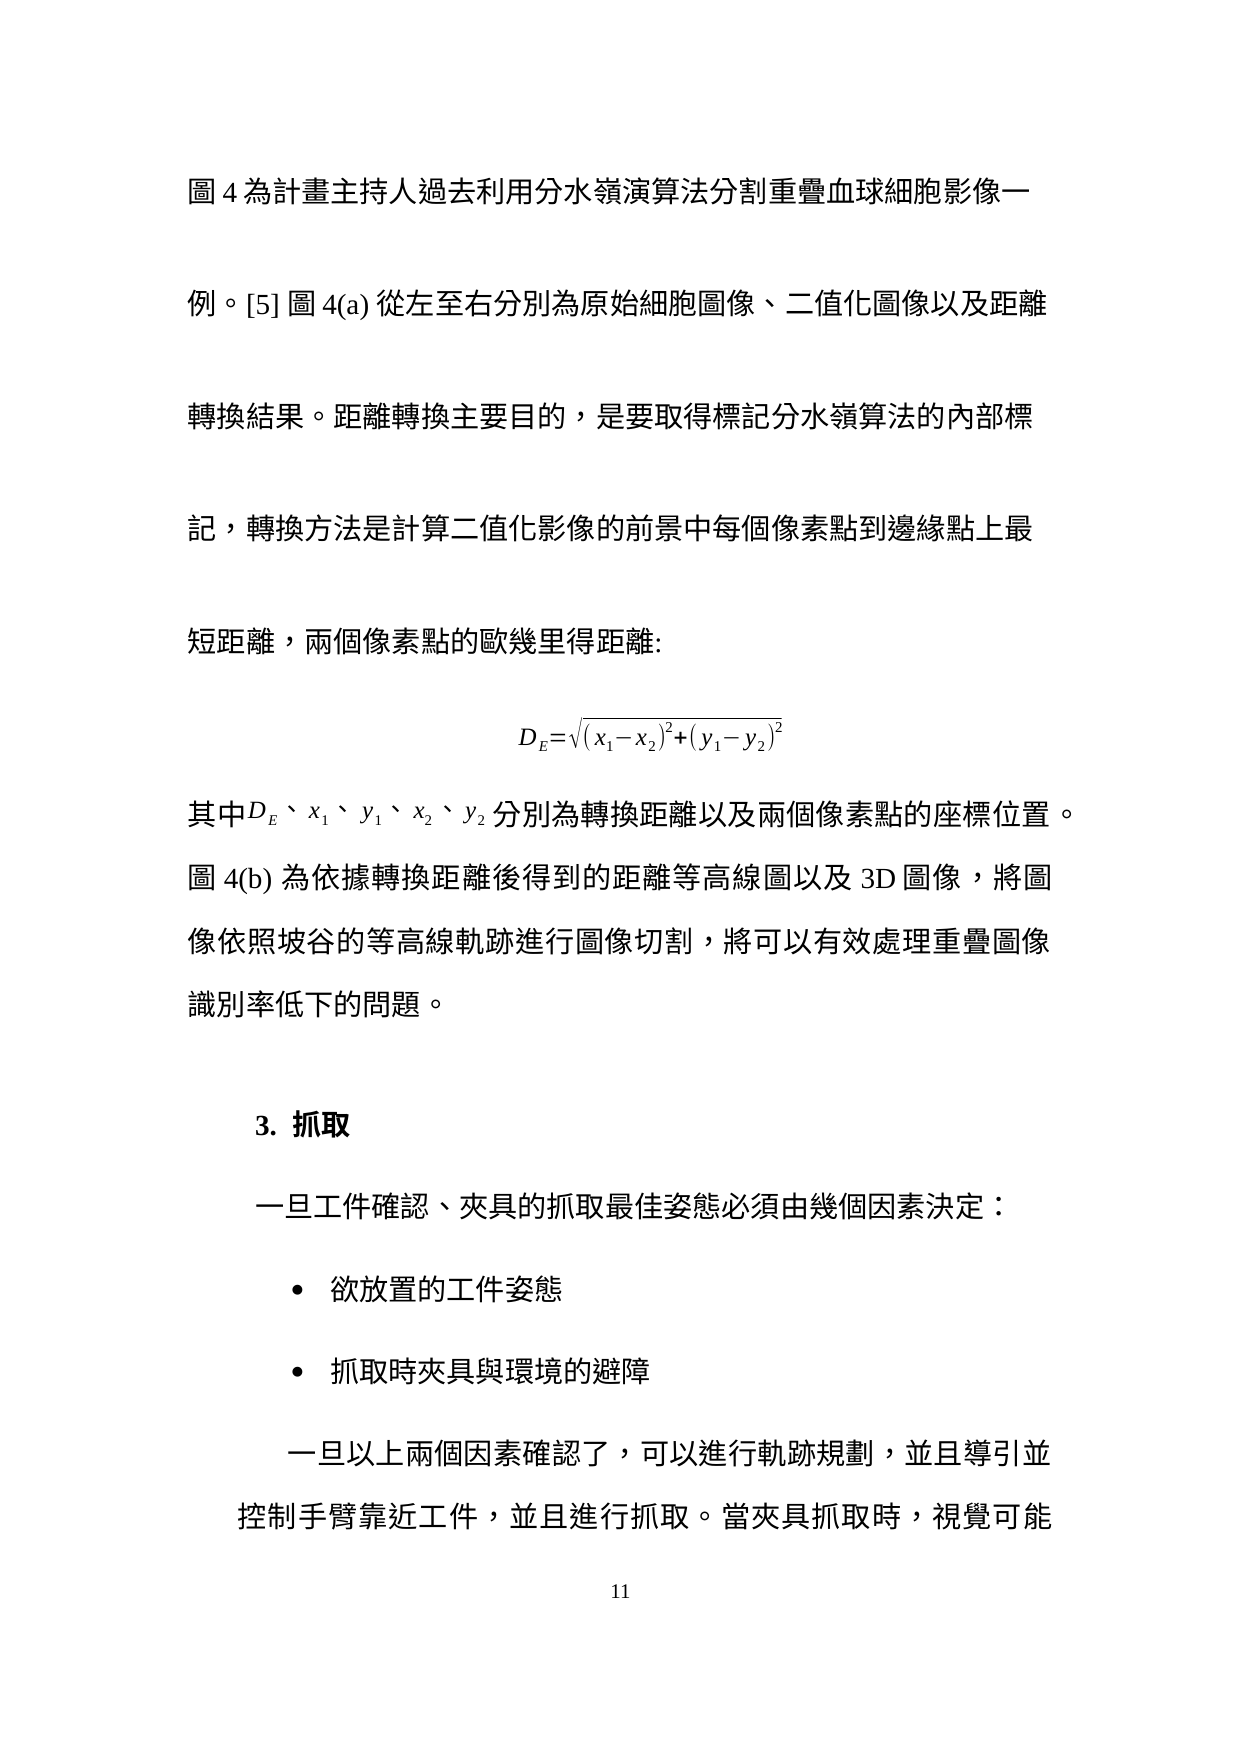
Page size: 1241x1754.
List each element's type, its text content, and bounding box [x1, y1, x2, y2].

text 其中 分別為轉換距離以及兩個像素點的座標位置。圖4(b) 為依據轉換距離後得到的距離等高線圖以及3D圖像，將圖像依照坡谷的等高線軌跡進行圖像切割，將可以有效處理重疊圖像識別率低下的問題。 [187, 792, 1053, 1024]
text 圖4為計畫主持人過去利用分水嶺演算法分割重疊血球細胞影像一例。[5] 圖4(a) 從左至右分別為原始細胞圖像、二值化圖像以及距離轉換結果。距離轉換主要目的，是要取得標記分水嶺算法的內部標記，轉換方法是計算二值化影像的前景中每個像素點到邊緣點上最短距離，兩個像素點的歐幾里得距離: [187, 152, 1053, 677]
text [237, 1430, 1053, 1536]
list 抓取 [255, 1102, 1053, 1144]
list 抓取時夾具與環境的避障 [292, 1348, 1053, 1391]
text 一旦工件確認、夾具的抓取最佳姿態必須由幾個因素決定： [255, 1184, 1053, 1226]
list 欲放置的工件姿態 [292, 1266, 1053, 1308]
